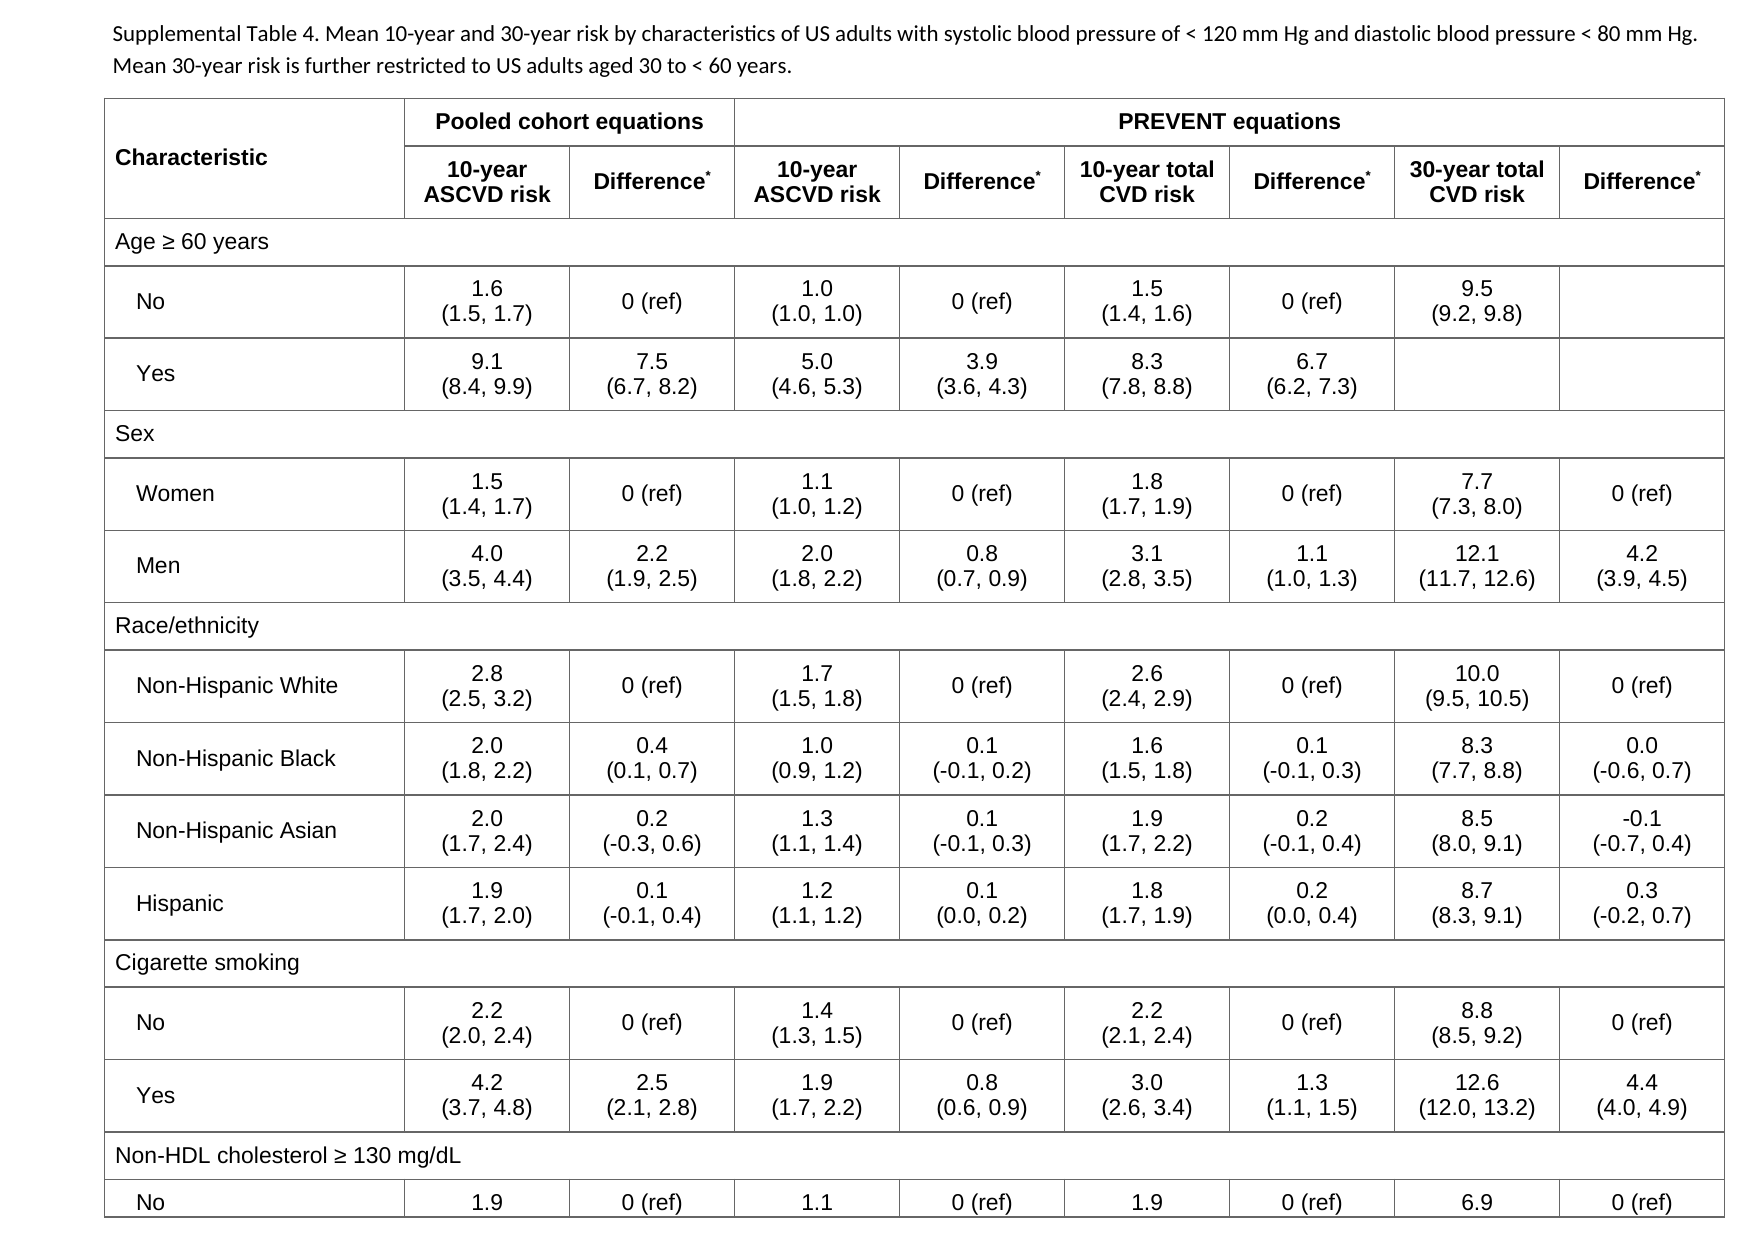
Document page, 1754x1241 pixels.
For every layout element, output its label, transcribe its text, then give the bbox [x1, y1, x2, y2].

table_cell 0 (ref) [1230, 651, 1394, 722]
table_cell 2.2 (1.9, 2.5) [570, 531, 734, 602]
table_cell 1.1 (1.0, 1.2) [735, 459, 899, 529]
table_cell 0 (ref) [570, 459, 734, 529]
table_cell 0.3 (-0.2, 0.7) [1560, 868, 1724, 939]
table_cell 0.2 (-0.3, 0.6) [570, 796, 734, 866]
table_cell 0 (ref) [1560, 459, 1724, 529]
table_cell 2.5 (2.1, 2.8) [570, 1060, 734, 1131]
table_cell 0 (ref) [570, 651, 734, 722]
table_cell 10.0 (9.5, 10.5) [1395, 651, 1559, 722]
table_cell [1560, 339, 1724, 410]
table_cell 1.3 (1.1, 1.5) [1230, 1060, 1394, 1131]
table_cell Difference* [1230, 147, 1394, 217]
table_cell 0 (ref) [570, 988, 734, 1059]
table_cell 1.5 (1.4, 1.6) [1065, 267, 1229, 337]
table_cell No [105, 1180, 404, 1216]
table_cell 4.2 (3.9, 4.5) [1560, 531, 1724, 602]
table_cell 0.0 (-0.6, 0.7) [1560, 723, 1724, 794]
table_cell 6.7 (6.2, 7.3) [1230, 339, 1394, 410]
table_cell 7.7 (7.3, 8.0) [1395, 459, 1559, 529]
table_cell 2.0 (1.7, 2.4) [405, 796, 569, 866]
text Supplemental Table 4. Mean 10-year and 30-year risk by characteristics of US adults with systolic blood pressure of < 120 mm Hg and diastolic blood pressure < 80 mm Hg. Mean 30-year risk is further restricted to US adults aged 30 to < 60 years. [112, 19, 1716, 79]
table_cell 3.9 (3.6, 4.3) [900, 339, 1064, 410]
table_cell 0 (ref) [570, 267, 734, 337]
table_cell 1.7 (1.5, 1.8) [735, 651, 899, 722]
table_cell 0.4 (0.1, 0.7) [570, 723, 734, 794]
table_cell 0 (ref) [900, 1180, 1064, 1216]
table_cell 8.3 (7.8, 8.8) [1065, 339, 1229, 410]
table_cell 0 (ref) [1230, 459, 1394, 529]
table_cell 4.2 (3.7, 4.8) [405, 1060, 569, 1131]
table_cell Difference* [1560, 147, 1724, 217]
table_cell Non-Hispanic Black [105, 723, 404, 794]
table_cell 0.1 (-0.1, 0.3) [900, 796, 1064, 866]
table_cell 1.0 (0.9, 1.2) [735, 723, 899, 794]
table_cell 9.1 (8.4, 9.9) [405, 339, 569, 410]
table_cell 0 (ref) [1230, 267, 1394, 337]
table_cell 1.9 (1.7, 2.2) [1065, 796, 1229, 866]
table_cell 0.2 (-0.1, 0.4) [1230, 796, 1394, 866]
table_cell 2.0 (1.8, 2.2) [405, 723, 569, 794]
table_cell 0 (ref) [900, 267, 1064, 337]
table_cell 0 (ref) [570, 1180, 734, 1216]
table_cell 3.1 (2.8, 3.5) [1065, 531, 1229, 602]
table_cell 9.5 (9.2, 9.8) [1395, 267, 1559, 337]
table_cell 2.6 (2.4, 2.9) [1065, 651, 1229, 722]
table_cell 1.8 (1.7, 1.9) [1065, 459, 1229, 529]
table_cell Women [105, 459, 404, 529]
table_cell Hispanic [105, 868, 404, 939]
table_cell 1.8 (1.7, 1.9) [1065, 868, 1229, 939]
table_cell 8.8 (8.5, 9.2) [1395, 988, 1559, 1059]
table_header PREVENT equations [735, 99, 1724, 145]
table_cell 0.1 (-0.1, 0.2) [900, 723, 1064, 794]
table_cell 0.8 (0.6, 0.9) [900, 1060, 1064, 1131]
table_cell 1.9 (1.6, 2.2) [405, 1180, 569, 1216]
table_header Pooled cohort equations [405, 99, 734, 145]
table_cell 0 (ref) [1560, 651, 1724, 722]
table_cell 8.5 (8.0, 9.1) [1395, 796, 1559, 866]
table_header Characteristic [105, 99, 404, 217]
table_cell 2.0 (1.8, 2.2) [735, 531, 899, 602]
table_cell 0.1 (-0.1, 0.3) [1230, 723, 1394, 794]
table_cell 0 (ref) [900, 651, 1064, 722]
table_cell 0 (ref) [900, 988, 1064, 1059]
table_cell Difference* [900, 147, 1064, 217]
table_cell 1.9 (1.7, 2.0) [405, 868, 569, 939]
table_cell Non-Hispanic Asian [105, 796, 404, 866]
table_cell 1.6 (1.5, 1.8) [1065, 723, 1229, 794]
table_cell 12.6 (12.0, 13.2) [1395, 1060, 1559, 1131]
table_cell 10-year ASCVD risk [405, 147, 569, 217]
table_cell No [105, 988, 404, 1059]
table_cell 8.3 (7.7, 8.8) [1395, 723, 1559, 794]
table_cell 2.2 (2.1, 2.4) [1065, 988, 1229, 1059]
table_cell 3.0 (2.6, 3.4) [1065, 1060, 1229, 1131]
table_cell Non-HDL cholesterol ≥ 130 mg/dL [105, 1133, 1724, 1178]
table_cell No [105, 267, 404, 337]
table_cell 1.9 (1.7, 2.2) [735, 1060, 899, 1131]
table_cell 7.5 (6.7, 8.2) [570, 339, 734, 410]
table_cell Race/ethnicity [105, 603, 1724, 649]
table_cell 8.7 (8.3, 9.1) [1395, 868, 1559, 939]
table_cell 0 (ref) [1560, 1180, 1724, 1216]
table_cell Cigarette smoking [105, 941, 1724, 986]
table_cell 0.8 (0.7, 0.9) [900, 531, 1064, 602]
table_cell 10-year ASCVD risk [735, 147, 899, 217]
table_cell 1.6 (1.5, 1.7) [405, 267, 569, 337]
table_cell 1.1 (1.0, 1.2) [735, 1180, 899, 1216]
table_cell 0 (ref) [1230, 988, 1394, 1059]
table_cell 30-year total CVD risk [1395, 147, 1559, 217]
table_cell 2.2 (2.0, 2.4) [405, 988, 569, 1059]
table_cell 0 (ref) [1560, 988, 1724, 1059]
table_cell 12.1 (11.7, 12.6) [1395, 531, 1559, 602]
table_cell Men [105, 531, 404, 602]
table_cell 1.5 (1.4, 1.7) [405, 459, 569, 529]
table_cell Difference* [570, 147, 734, 217]
table_cell [1560, 267, 1724, 337]
table_cell Yes [105, 1060, 404, 1131]
table_cell 1.2 (1.1, 1.2) [735, 868, 899, 939]
table_cell 1.3 (1.1, 1.4) [735, 796, 899, 866]
table_cell [1395, 339, 1559, 410]
table_cell 10-year total CVD risk [1065, 147, 1229, 217]
table_cell Sex [105, 411, 1724, 457]
table_cell 1.1 (1.0, 1.3) [1230, 531, 1394, 602]
table_cell Yes [105, 339, 404, 410]
table_cell 4.4 (4.0, 4.9) [1560, 1060, 1724, 1131]
table_cell 5.0 (4.6, 5.3) [735, 339, 899, 410]
table_cell 4.0 (3.5, 4.4) [405, 531, 569, 602]
table_cell -0.1 (-0.7, 0.4) [1560, 796, 1724, 866]
table_cell 1.9 (1.7, 2.1) [1065, 1180, 1229, 1216]
table_cell 0.1 (0.0, 0.2) [900, 868, 1064, 939]
table_cell 0.2 (0.0, 0.4) [1230, 868, 1394, 939]
table_cell 0 (ref) [900, 459, 1064, 529]
table_cell Age ≥ 60 years [105, 219, 1724, 265]
table_cell 6.9 (6.5, 7.3) [1395, 1180, 1559, 1216]
table_cell 1.4 (1.3, 1.5) [735, 988, 899, 1059]
table_cell 0.1 (-0.1, 0.4) [570, 868, 734, 939]
table_cell 2.8 (2.5, 3.2) [405, 651, 569, 722]
table_cell 0 (ref) [1230, 1180, 1394, 1216]
table_cell Non-Hispanic White [105, 651, 404, 722]
table_cell 1.0 (1.0, 1.0) [735, 267, 899, 337]
